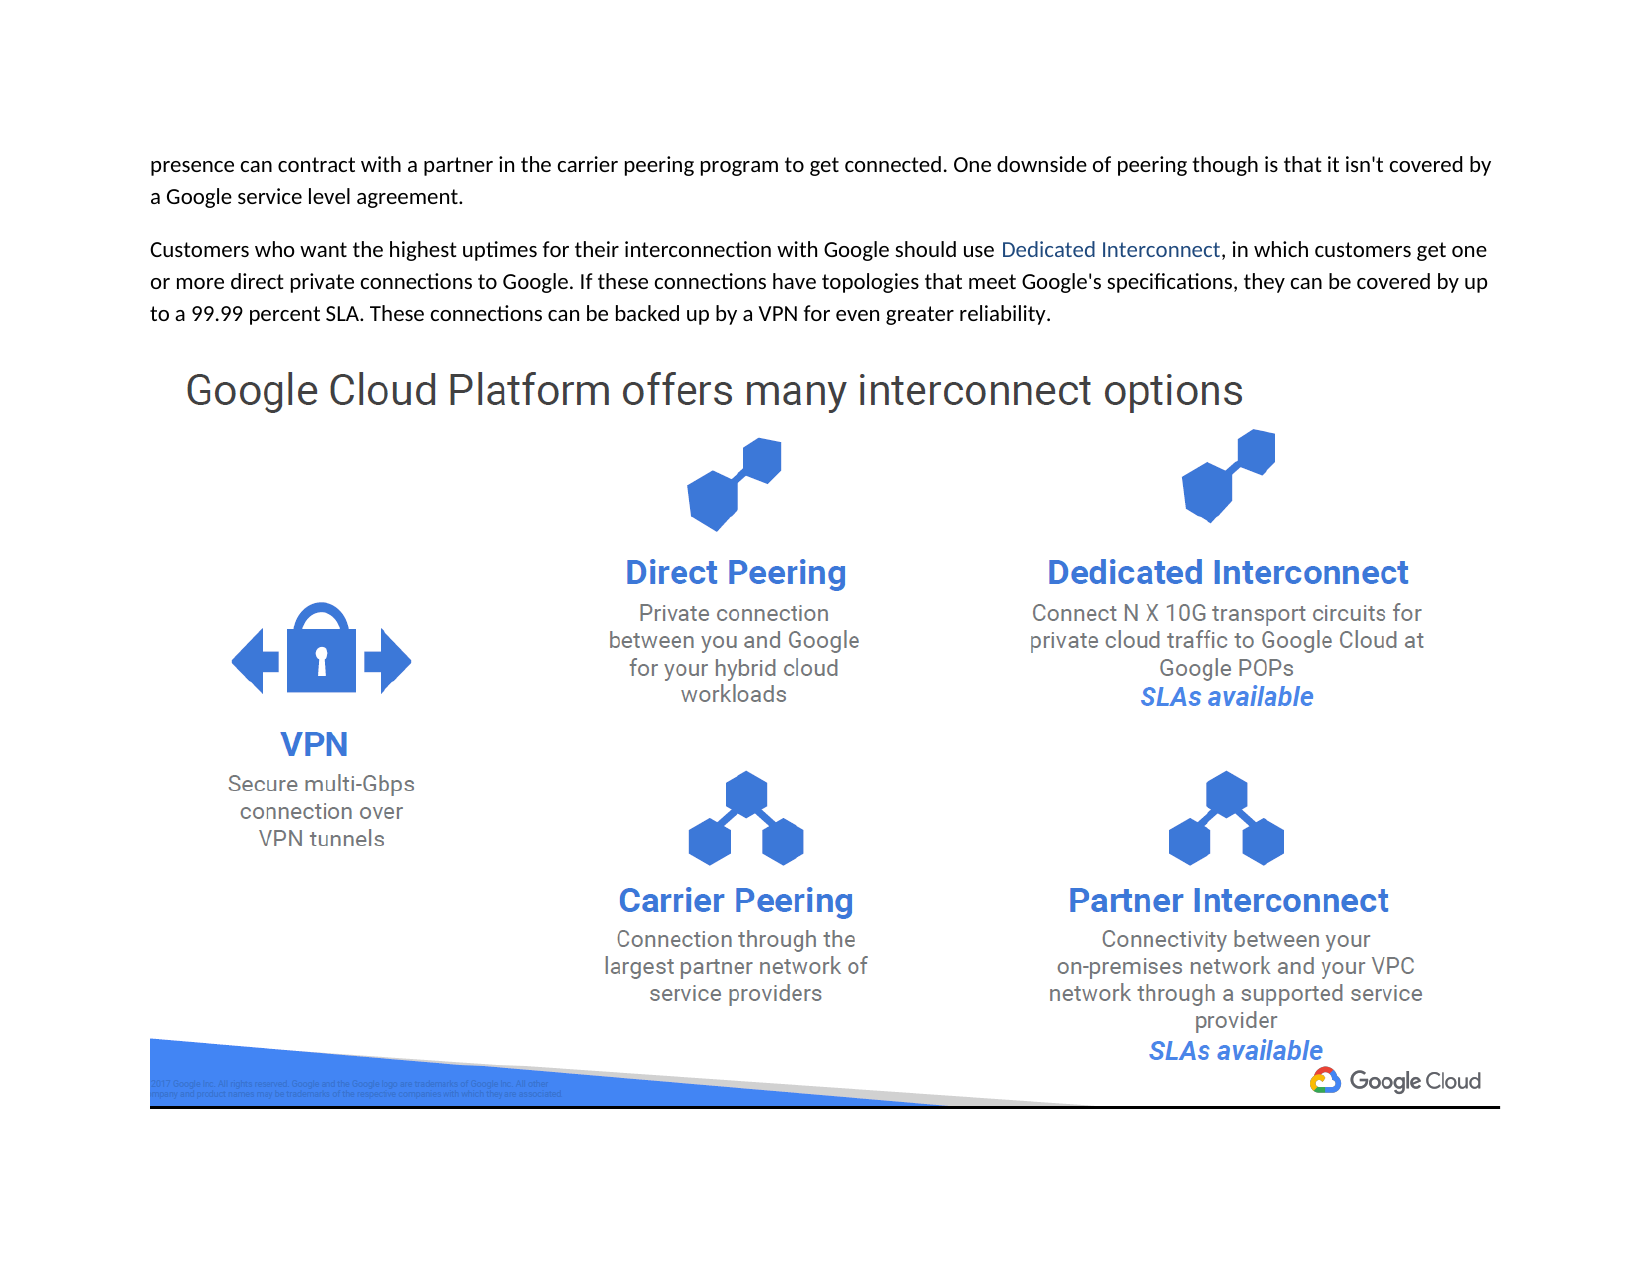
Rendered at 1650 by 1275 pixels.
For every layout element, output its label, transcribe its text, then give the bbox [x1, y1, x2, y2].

text Customers who want the highest uptimes for their interconnection with Google should use Dedicated Interconnect, in which customers get one or more direct private connections to Google. If these connections have topologies that meet Google's specifications, they can be covered by up to a 99.99 percent SLA. These connections can be backed up by a VPN for even greater reliability. [150, 235, 1500, 328]
